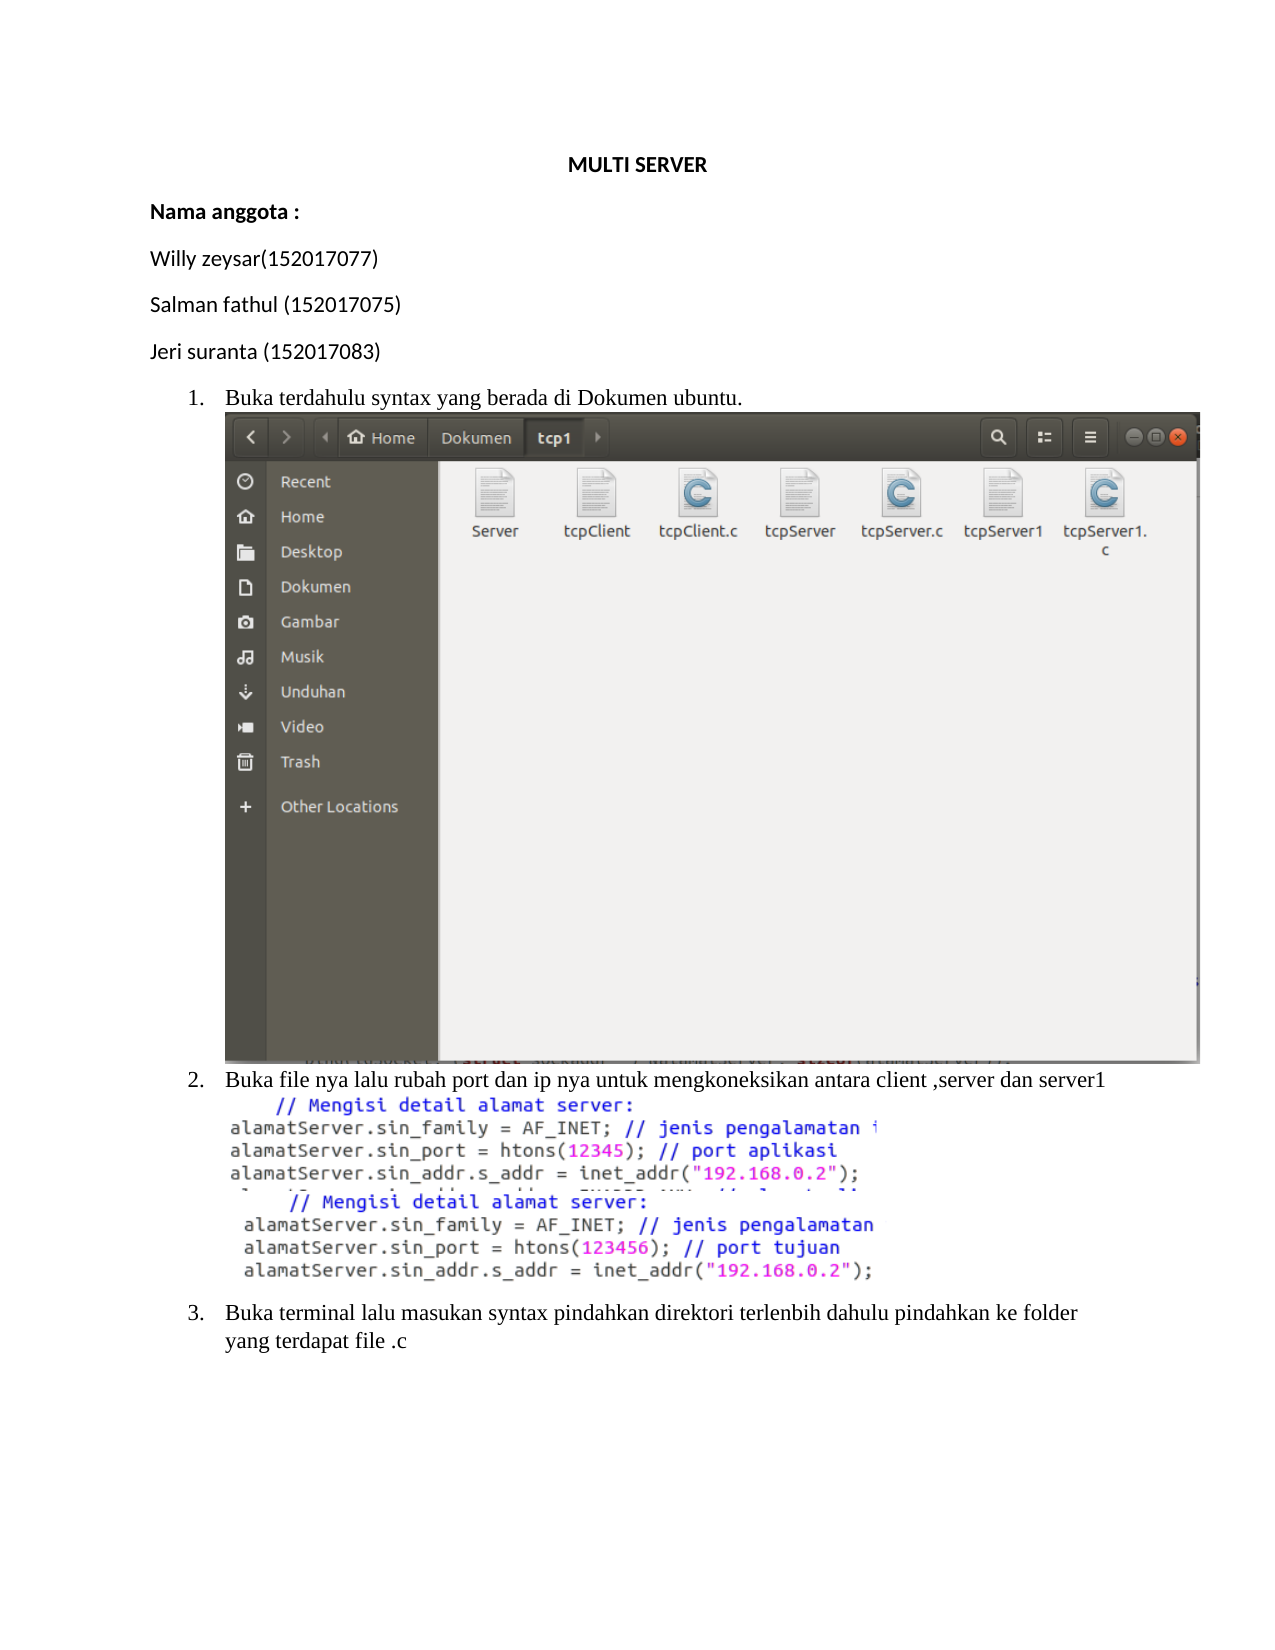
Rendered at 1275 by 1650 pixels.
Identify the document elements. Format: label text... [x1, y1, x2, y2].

text Salman fathul (152017075) [150, 291, 1125, 319]
text Willy zeysar(152017077) [150, 244, 1125, 272]
picture [225, 412, 1200, 1064]
text Nama anggota : [150, 197, 1125, 225]
text Jeri suranta (152017083) [150, 337, 1125, 366]
list Buka terminal lalu masukan syntax pindahkan direktori terlenbih dahulu pindahkan ke folder yang terdapat file .c [187, 1298, 1125, 1353]
picture [225, 1192, 887, 1297]
text MULTI SERVER [150, 150, 1125, 178]
picture [225, 1094, 877, 1191]
list Buka file nya lalu rubah port dan ip nya untuk mengkoneksikan antara client ,server dan server1 [187, 1066, 1125, 1092]
list Buka terdahulu syntax yang berada di Dokumen ubuntu. [187, 384, 1125, 411]
